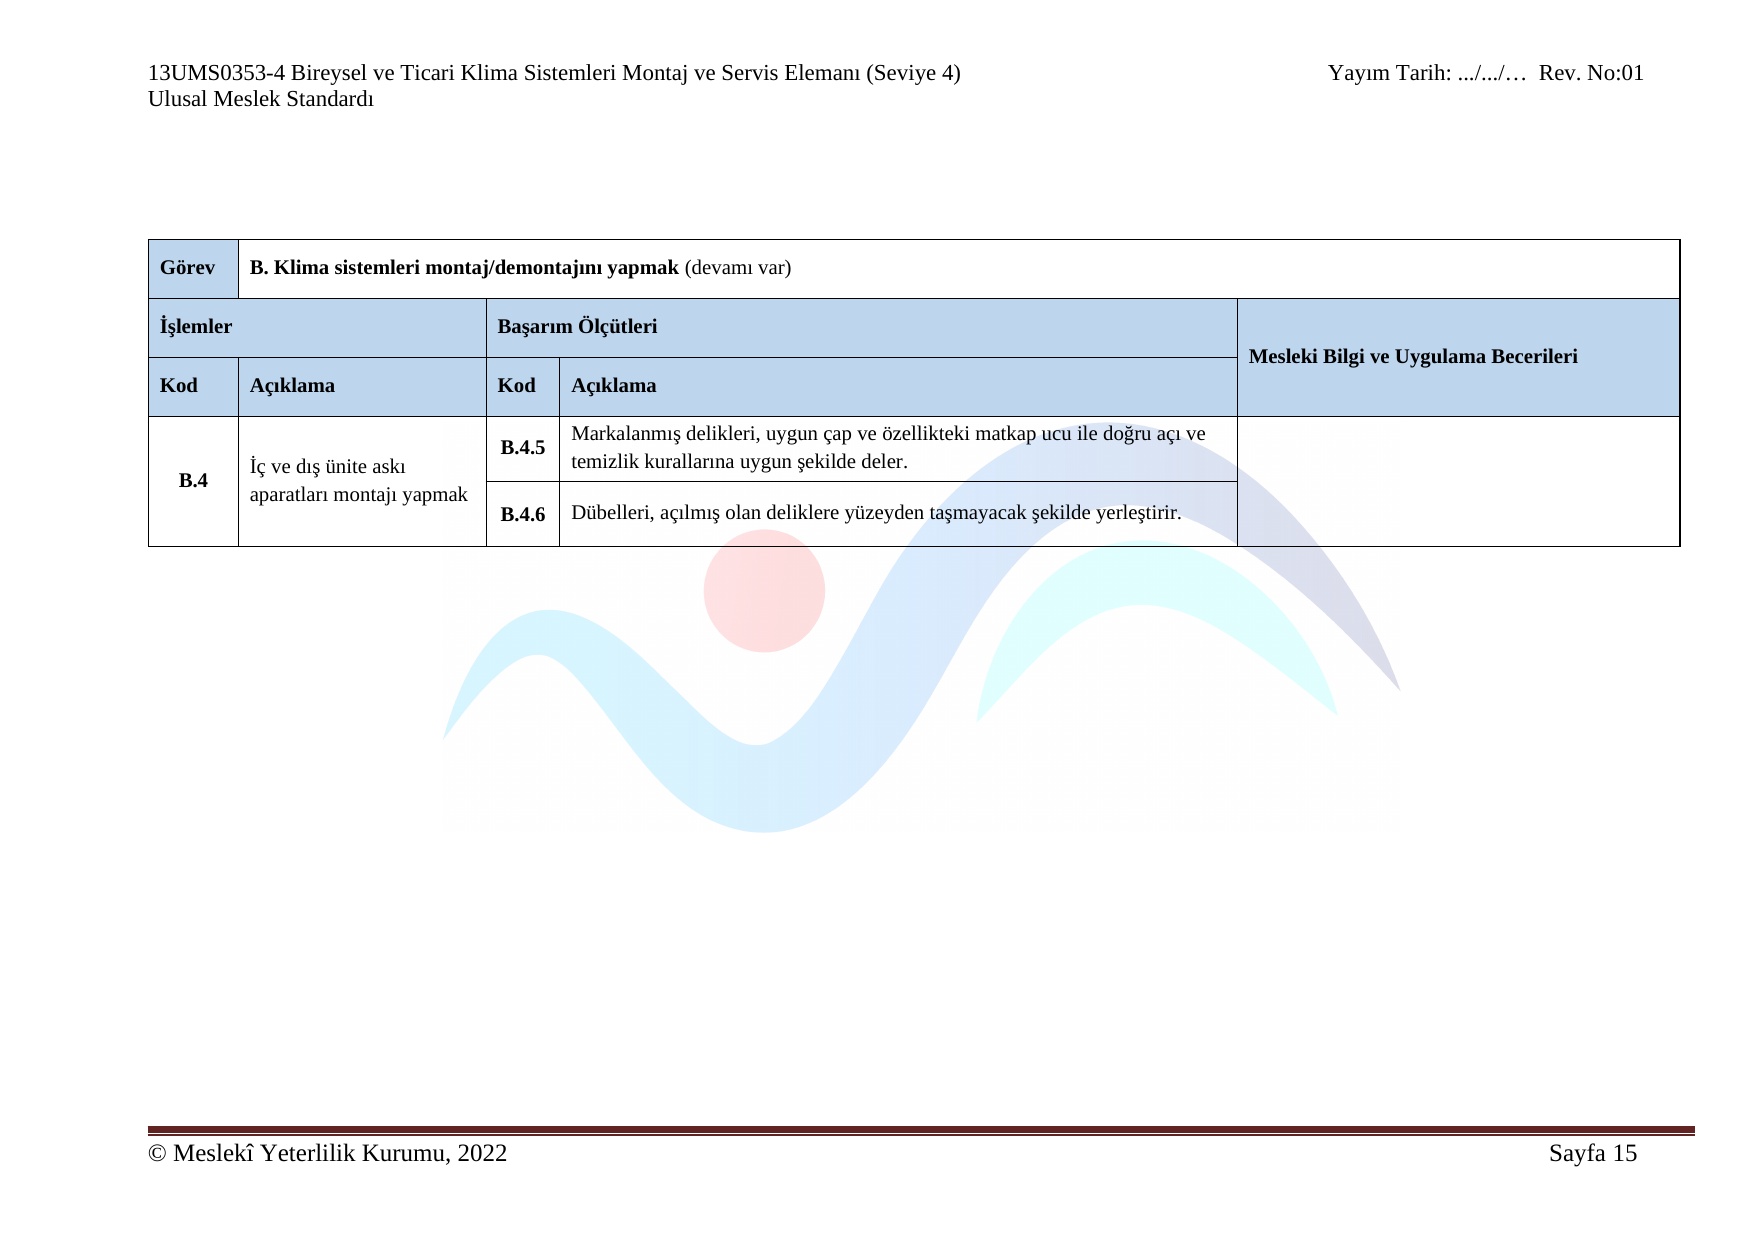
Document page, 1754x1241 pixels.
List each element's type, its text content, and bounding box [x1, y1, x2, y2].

table_cell İç ve dış ünite askı aparatları montajı yapmak [239, 417, 486, 546]
table_cell Mesleki Bilgi ve Uygulama Becerileri [1238, 299, 1679, 416]
table_cell Dübelleri, açılmış olan deliklere yüzeyden taşmayacak şekilde yerleştirir. [560, 482, 1237, 546]
table_cell Kod [149, 358, 238, 416]
table_cell B.4 [149, 417, 238, 546]
table_cell Kod [487, 358, 559, 416]
table_cell B.4.5 [487, 417, 559, 481]
table_cell İşlemler [149, 299, 486, 357]
table_header B. Klima sistemleri montaj/demontajını yapmak (devamı var) [239, 240, 1679, 298]
table_cell [1238, 417, 1679, 546]
table_cell Açıklama [560, 358, 1237, 416]
table_cell Başarım Ölçütleri [487, 299, 1237, 357]
table_cell B.4.6 [487, 482, 559, 546]
table_cell Markalanmış delikleri, uygun çap ve özellikteki matkap ucu ile doğru açı ve temizlik kurallarına uygun şekilde deler. [560, 417, 1237, 481]
table_header Görev [149, 240, 238, 298]
table_cell Açıklama [239, 358, 486, 416]
